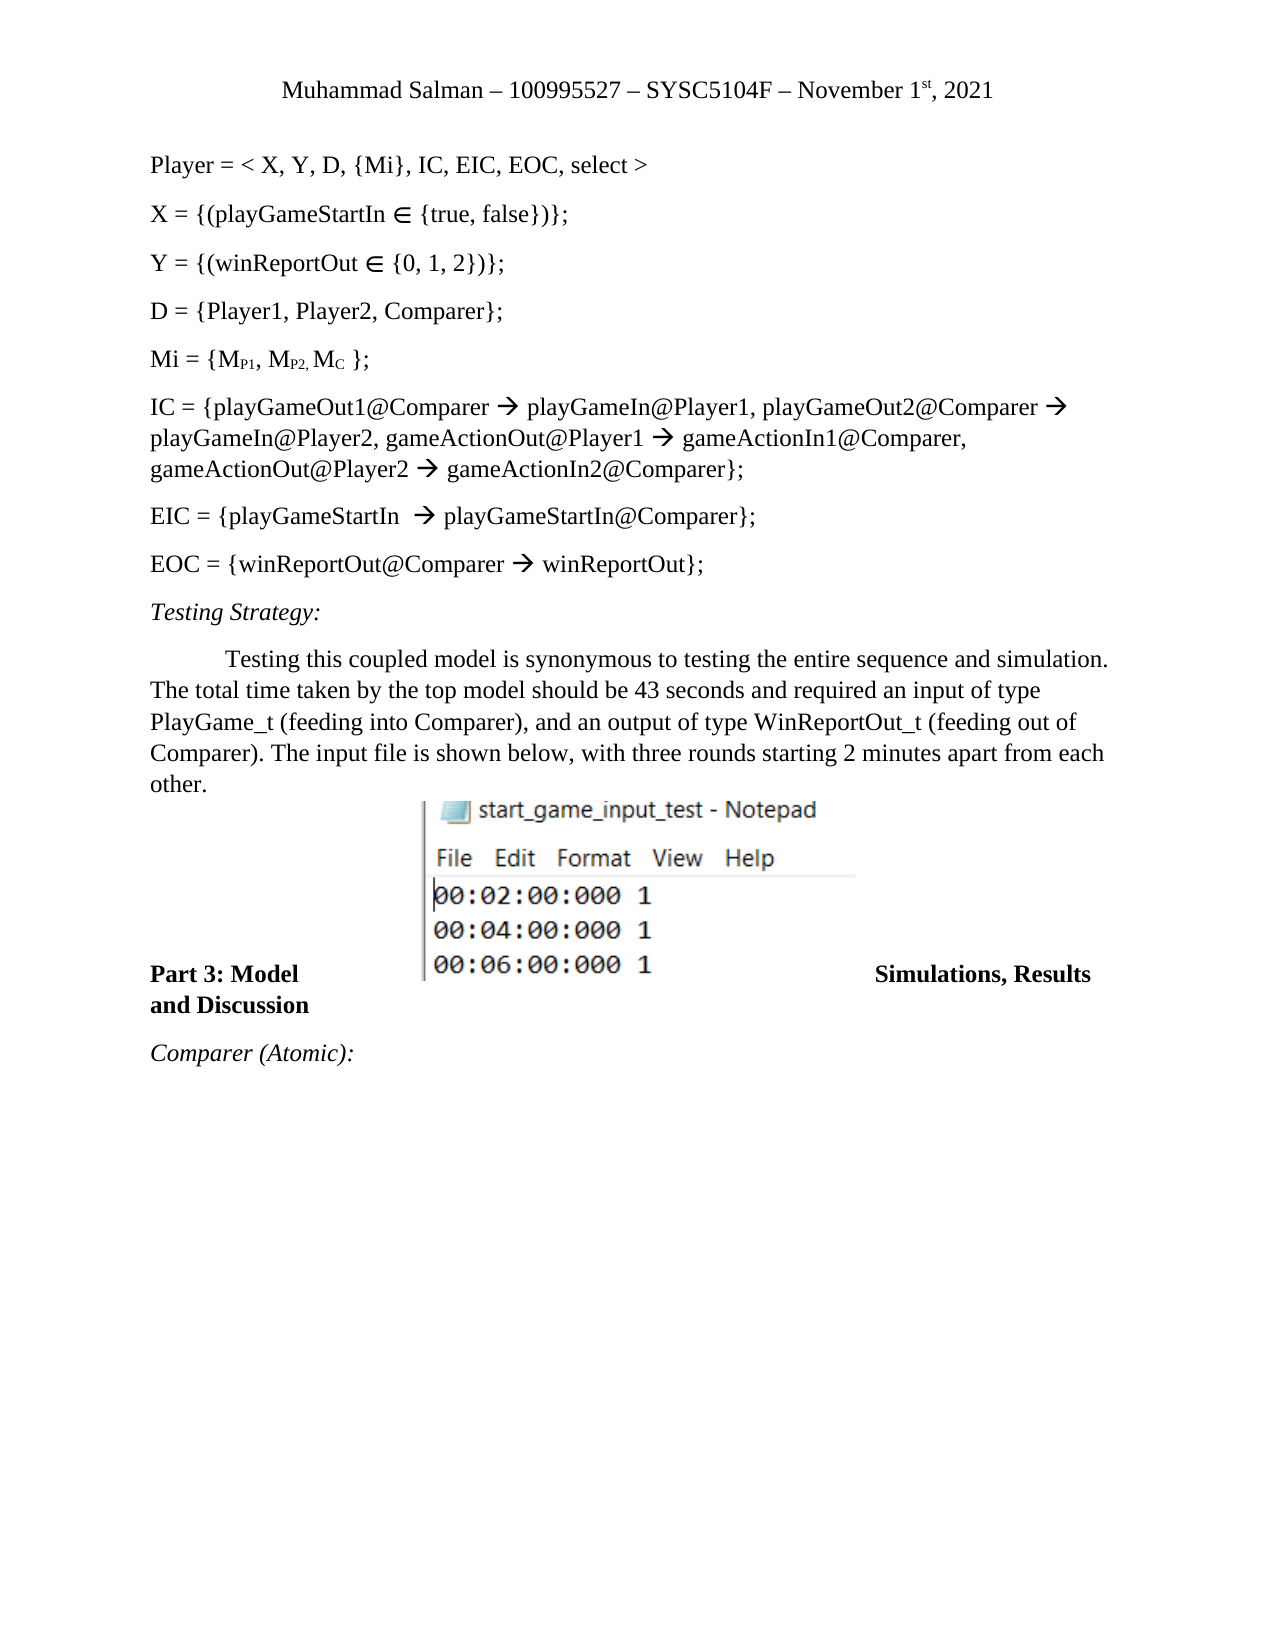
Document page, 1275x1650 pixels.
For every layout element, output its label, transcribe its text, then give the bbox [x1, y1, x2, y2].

text Comparer (Atomic): [150, 1038, 1125, 1067]
text Part 3: Model Simulations, Results and Discussion [150, 959, 1125, 1019]
text X = {(playGameStartIn ∈ {true, false})}; [150, 198, 1125, 228]
text Mi = {MP1, MP2, MC }; [150, 344, 1125, 373]
text D = {Player1, Player2, Comparer}; [150, 296, 1125, 325]
text Y = {(winReportOut ∈ {0, 1, 2})}; [150, 247, 1125, 277]
text IC = {playGameOut1@Comparer playGameIn@Player1, playGameOut2@Comparer playGameIn@Player2, gameActionOut@Player1 gameActionIn1@Comparer, gameActionOut@Player2 gameActionIn2@Comparer}; [150, 392, 1125, 482]
text EOC = {winReportOut@Comparer winReportOut}; [150, 549, 1125, 578]
text EIC = {playGameStartIn playGameStartIn@Comparer}; [150, 501, 1125, 530]
text Player = < X, Y, D, {Mi}, IC, EIC, EOC, select > [150, 150, 1125, 179]
text Testing Strategy: [150, 597, 1125, 626]
text Testing this coupled model is synonymous to testing the entire sequence and simulation. The total time taken by the top model should be 43 seconds and required an input of type PlayGame_t (feeding into Comparer), and an output of type WinReportOut_t (feeding out of Comparer). The input file is shown below, with three rounds starting 2 minutes apart from each other. [150, 644, 1125, 797]
picture [421, 801, 856, 981]
